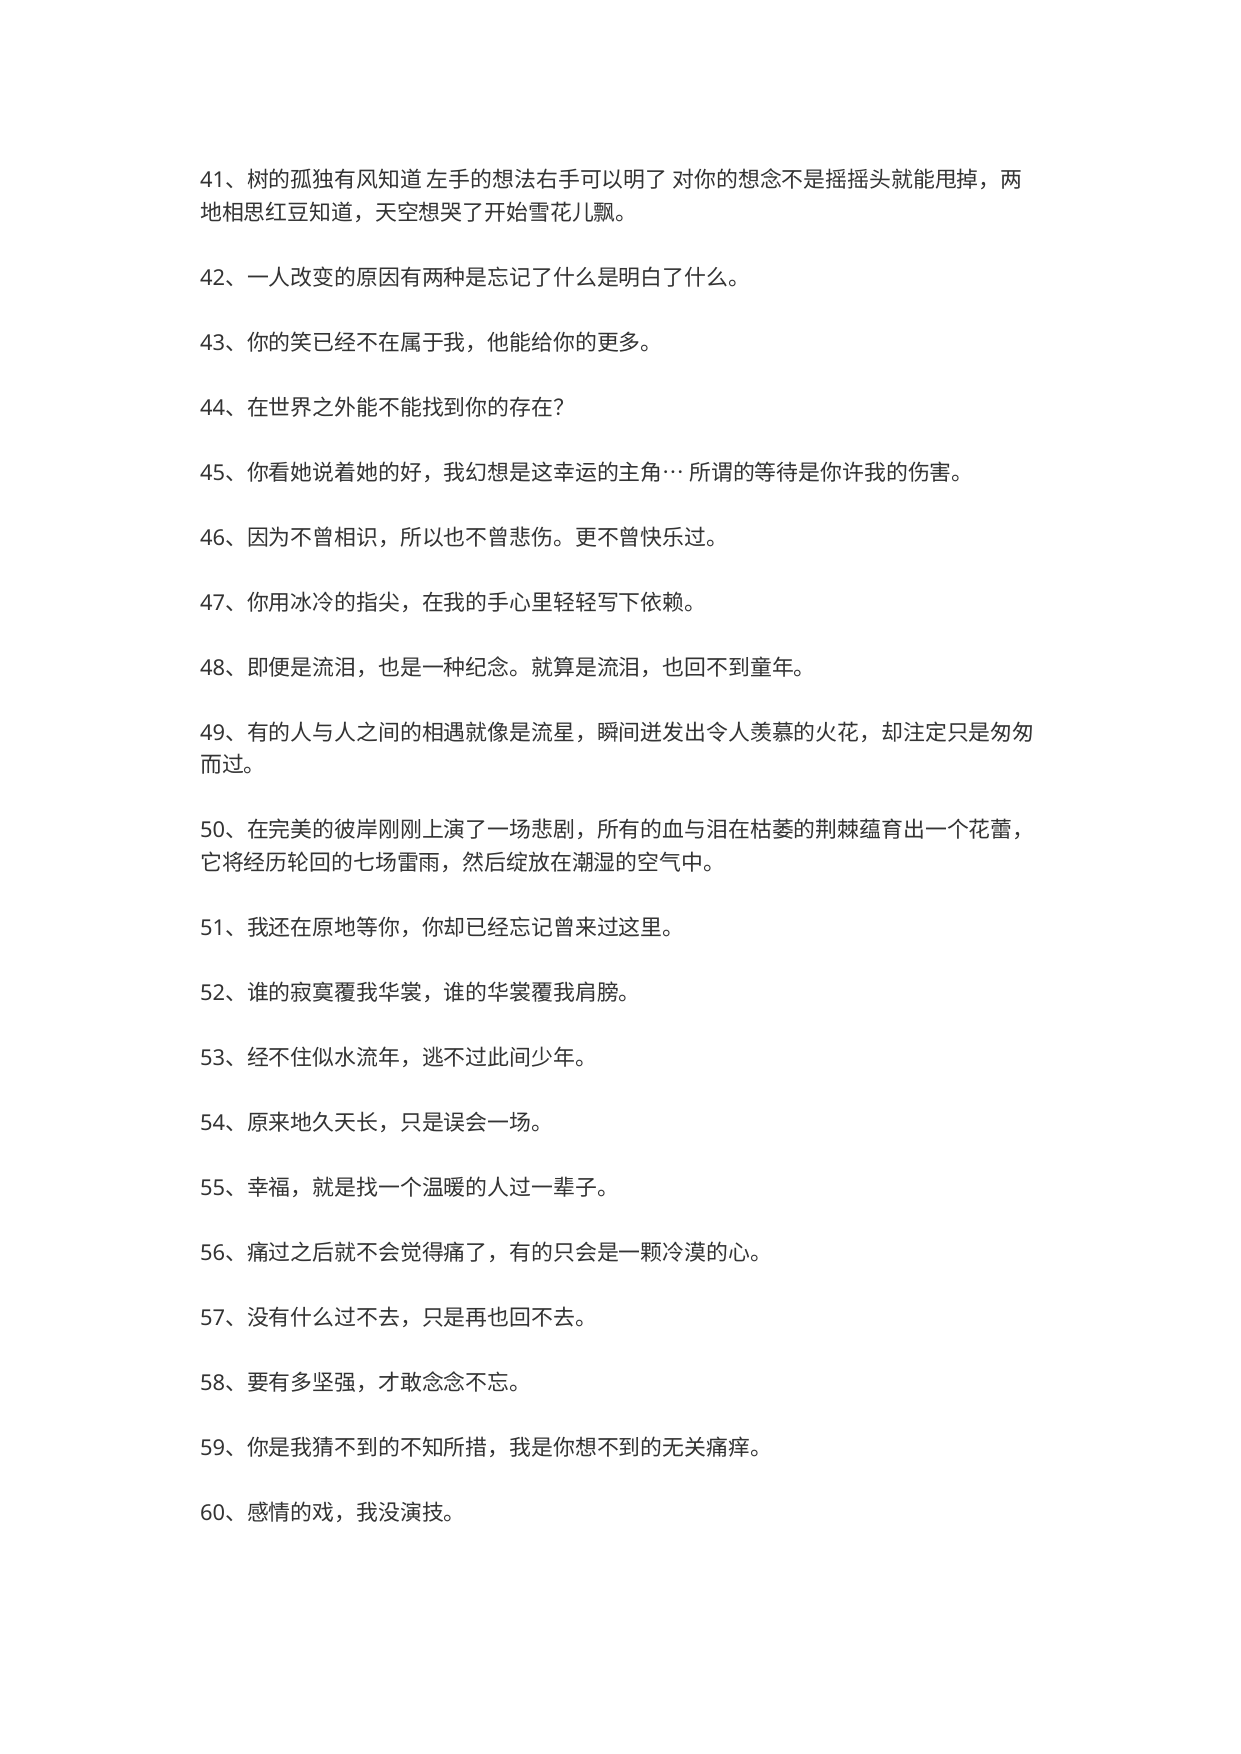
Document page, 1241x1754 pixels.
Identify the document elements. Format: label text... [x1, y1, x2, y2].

text 43、你的笑已经不在属于我，他能给你的更多。 [200, 324, 1040, 357]
text 58、要有多坚强，才敢念念不忘。 [200, 1364, 1040, 1397]
text 46、因为不曾相识，所以也不曾悲伤。更不曾快乐过。 [200, 519, 1040, 552]
text 59、你是我猜不到的不知所措，我是你想不到的无关痛痒。 [200, 1429, 1040, 1462]
text 50、在完美的彼岸刚刚上演了一场悲剧，所有的血与泪在枯萎的荆棘蕴育出一个花蕾，它将经历轮回的七场雷雨，然后绽放在潮湿的空气中。 [200, 812, 1040, 877]
text 49、有的人与人之间的相遇就像是流星，瞬间迸发出令人羡慕的火花，却注定只是匆匆而过。 [200, 714, 1040, 779]
text 53、经不住似水流年，逃不过此间少年。 [200, 1039, 1040, 1072]
text 42、一人改变的原因有两种是忘记了什么是明白了什么。 [200, 259, 1040, 292]
text 56、痛过之后就不会觉得痛了，有的只会是一颗冷漠的心。 [200, 1234, 1040, 1267]
text 47、你用冰冷的指尖，在我的手心里轻轻写下依赖。 [200, 584, 1040, 617]
text 55、幸福，就是找一个温暖的人过一辈子。 [200, 1169, 1040, 1202]
text 41、树的孤独有风知道 左手的想法右手可以明了 对你的想念不是摇摇头就能甩掉，两地相思红豆知道，天空想哭了开始雪花儿飘。 [200, 162, 1040, 227]
text 54、原来地久天长，只是误会一场。 [200, 1104, 1040, 1137]
text 51、我还在原地等你，你却已经忘记曾来过这里。 [200, 909, 1040, 942]
text 60、感情的戏，我没演技。 [200, 1494, 1040, 1527]
text 48、即便是流泪，也是一种纪念。就算是流泪，也回不到童年。 [200, 649, 1040, 682]
text 45、你看她说着她的好，我幻想是这幸运的主角… 所谓的等待是你许我的伤害。 [200, 454, 1040, 487]
text 57、没有什么过不去，只是再也回不去。 [200, 1299, 1040, 1332]
text 44、在世界之外能不能找到你的存在？ [200, 389, 1040, 422]
text 52、谁的寂寞覆我华裳，谁的华裳覆我肩膀。 [200, 974, 1040, 1007]
